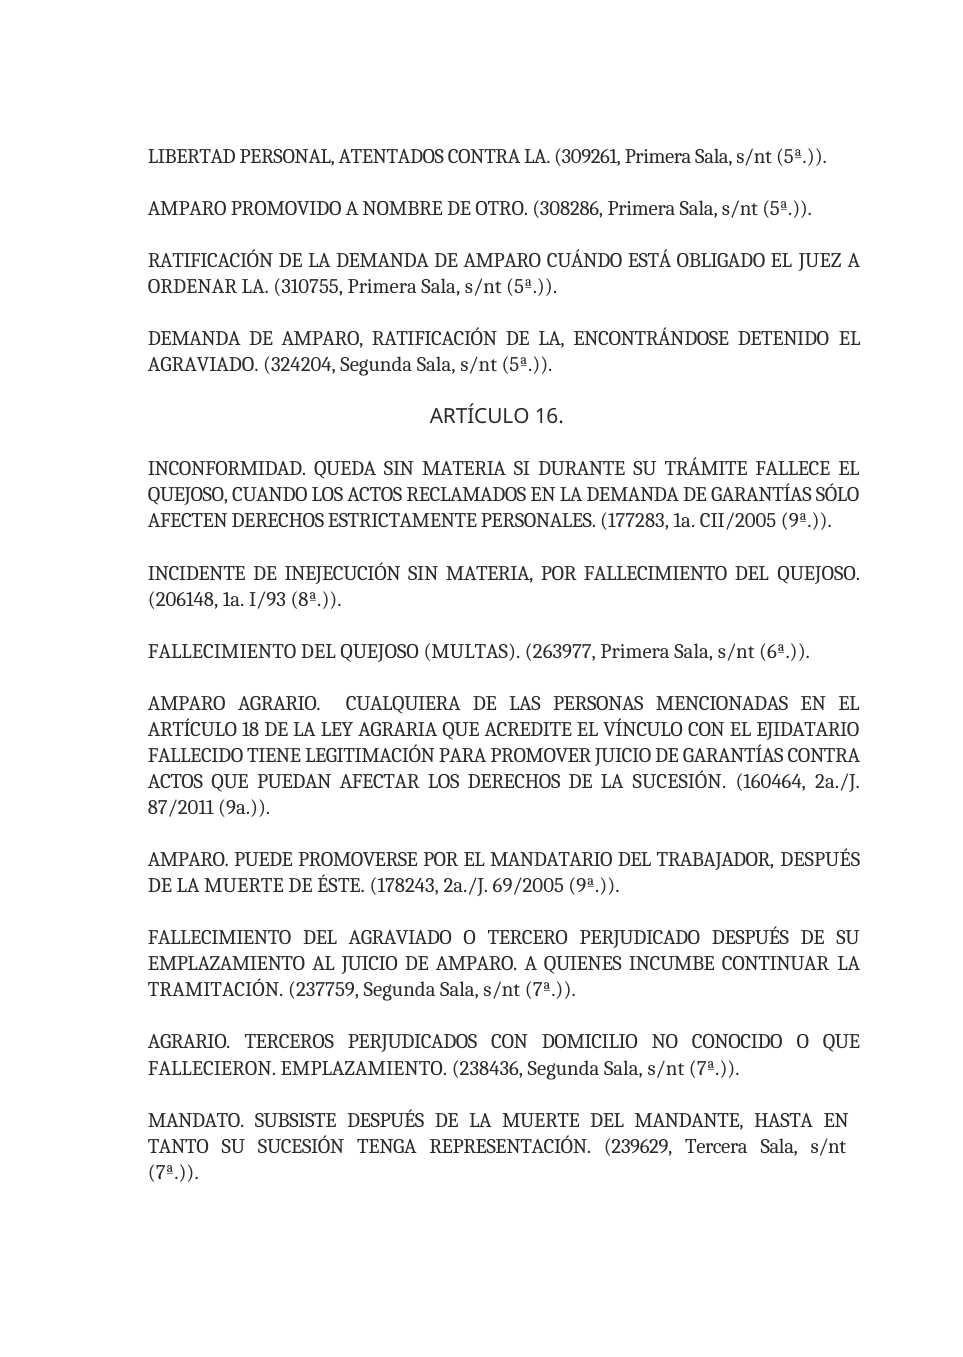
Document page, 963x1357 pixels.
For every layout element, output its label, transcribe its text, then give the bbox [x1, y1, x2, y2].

text AMPARO. PUEDE PROMOVERSE POR EL MANDATARIO DEL TRABAJADOR, DESPUÉS DE LA MUERTE DE ÉSTE. (178243, 2a./J. 69/2005 (9ª.)). [148, 846, 860, 898]
text INCIDENTE DE INEJECUCIÓN SIN MATERIA, POR FALLECIMIENTO DEL QUEJOSO. (206148, 1a. I/93 (8ª.)). [148, 559, 860, 611]
text AMPARO PROMOVIDO A NOMBRE DE OTRO. (308286, Primera Sala, s/nt (5ª.)). [148, 196, 864, 220]
text AGRARIO. TERCEROS PERJUDICADOS CON DOMICILIO NO CONOCIDO O QUE FALLECIERON. EMPLAZAMIENTO. (238436, Segunda Sala, s/nt (7ª.)). [148, 1028, 860, 1080]
text RATIFICACIÓN DE LA DEMANDA DE AMPARO CUÁNDO ESTÁ OBLIGADO EL JUEZ A ORDENAR LA. (310755, Primera Sala, s/nt (5ª.)). [148, 247, 860, 299]
text FALLECIMIENTO DEL AGRAVIADO O TERCERO PERJUDICADO DESPUÉS DE SU EMPLAZAMIENTO AL JUICIO DE AMPARO. A QUIENES INCUMBE CONTINUAR LA TRAMITACIÓN. (237759, Segunda Sala, s/nt (7ª.)). [148, 924, 860, 1002]
text INCONFORMIDAD. QUEDA SIN MATERIA SI DURANTE SU TRÁMITE FALLECE EL QUEJOSO, CUANDO LOS ACTOS RECLAMADOS EN LA DEMANDA DE GARANTÍAS SÓLO AFECTEN DERECHOS ESTRICTAMENTE PERSONALES. (177283, 1a. CII/2005 (9ª.)). [148, 455, 860, 533]
text LIBERTAD PERSONAL, ATENTADOS CONTRA LA. (309261, Primera Sala, s/nt (5ª.)). [148, 142, 860, 168]
text MANDATO. SUBSISTE DESPUÉS DE LA MUERTE DEL MANDANTE, HASTA EN TANTO SU SUCESIÓN TENGA REPRESENTACIÓN. (239629, Tercera Sala, s/nt (7ª.)). [148, 1106, 860, 1184]
text DEMANDA DE AMPARO, RATIFICACIÓN DE LA, ENCONTRÁNDOSE DETENIDO EL AGRAVIADO. (324204, Segunda Sala, s/nt (5ª.)). [148, 325, 860, 377]
text ARTÍCULO 16. [429, 404, 864, 428]
text AMPARO AGRARIO. CUALQUIERA DE LAS PERSONAS MENCIONADAS EN EL ARTÍCULO 18 DE LA LEY AGRARIA QUE ACREDITE EL VÍNCULO CON EL EJIDATARIO FALLECIDO TIENE LEGITIMACIÓN PARA PROMOVER JUICIO DE GARANTÍAS CONTRA ACTOS QUE PUEDAN AFECTAR LOS DERECHOS DE LA SUCESIÓN. (160464, 2a./J. 87/2011 (9a.)). [148, 689, 860, 820]
text FALLECIMIENTO DEL QUEJOSO (MULTAS). (263977, Primera Sala, s/nt (6ª.)). [148, 639, 864, 663]
